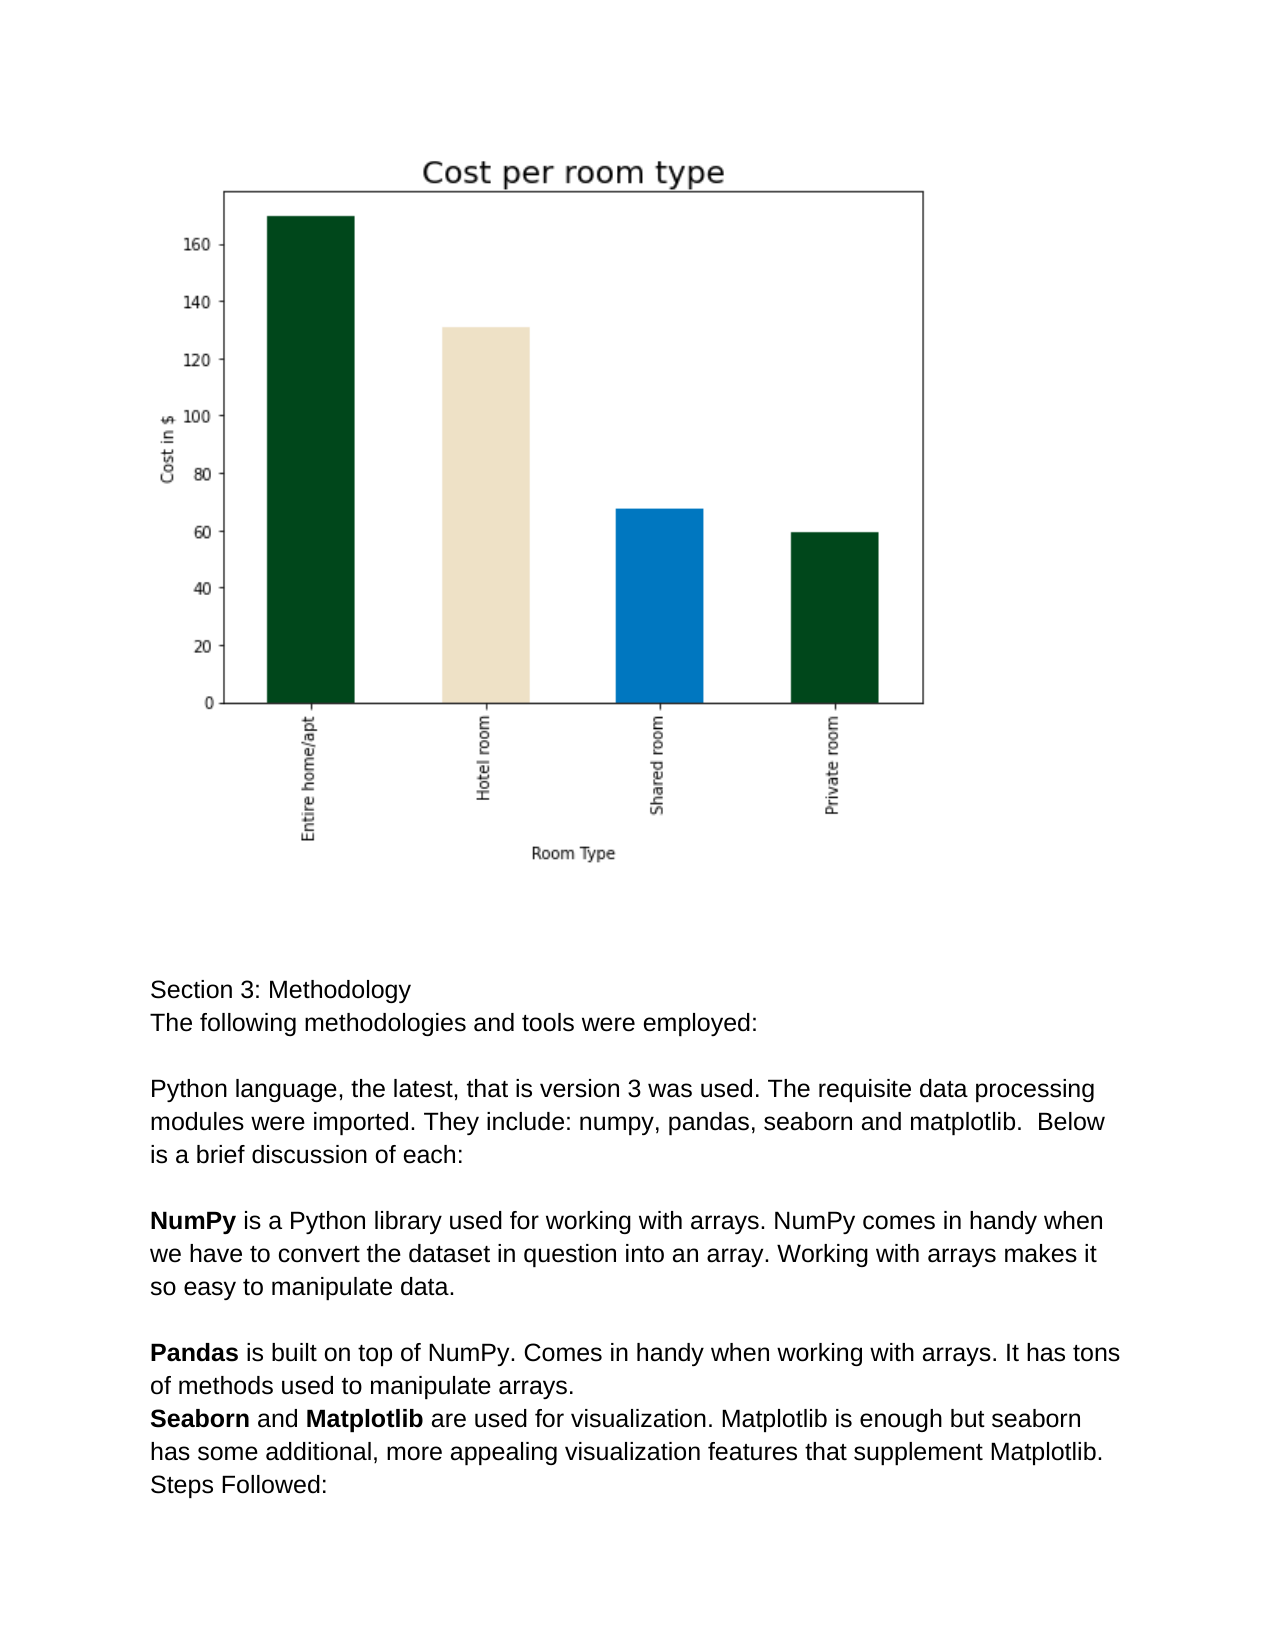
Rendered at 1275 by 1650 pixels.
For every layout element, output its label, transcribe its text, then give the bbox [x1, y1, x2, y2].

text Section 3: Methodology [150, 975, 1125, 1003]
text Python language, the latest, that is version 3 was used. The requisite data processing modules were imported. They include: numpy, pandas, seaborn and matplotlib. Below is a brief discussion of each: [150, 1074, 1125, 1169]
text Seaborn and Matplotlib are used for visualization. Matplotlib is enough but seaborn has some additional, more appealing visualization features that supplement Matplotlib. [150, 1404, 1125, 1466]
text Steps Followed: [150, 1470, 1125, 1499]
text NumPy is a Python library used for working with arrays. NumPy comes in handy when we have to convert the dataset in question into an array. Working with arrays makes it so easy to manipulate data. [150, 1206, 1125, 1301]
picture [150, 150, 932, 872]
text Pandas is built on top of NumPy. Comes in handy when working with arrays. It has tons of methods used to manipulate arrays. [150, 1338, 1125, 1400]
text The following methodologies and tools were employed: [150, 1008, 1125, 1037]
